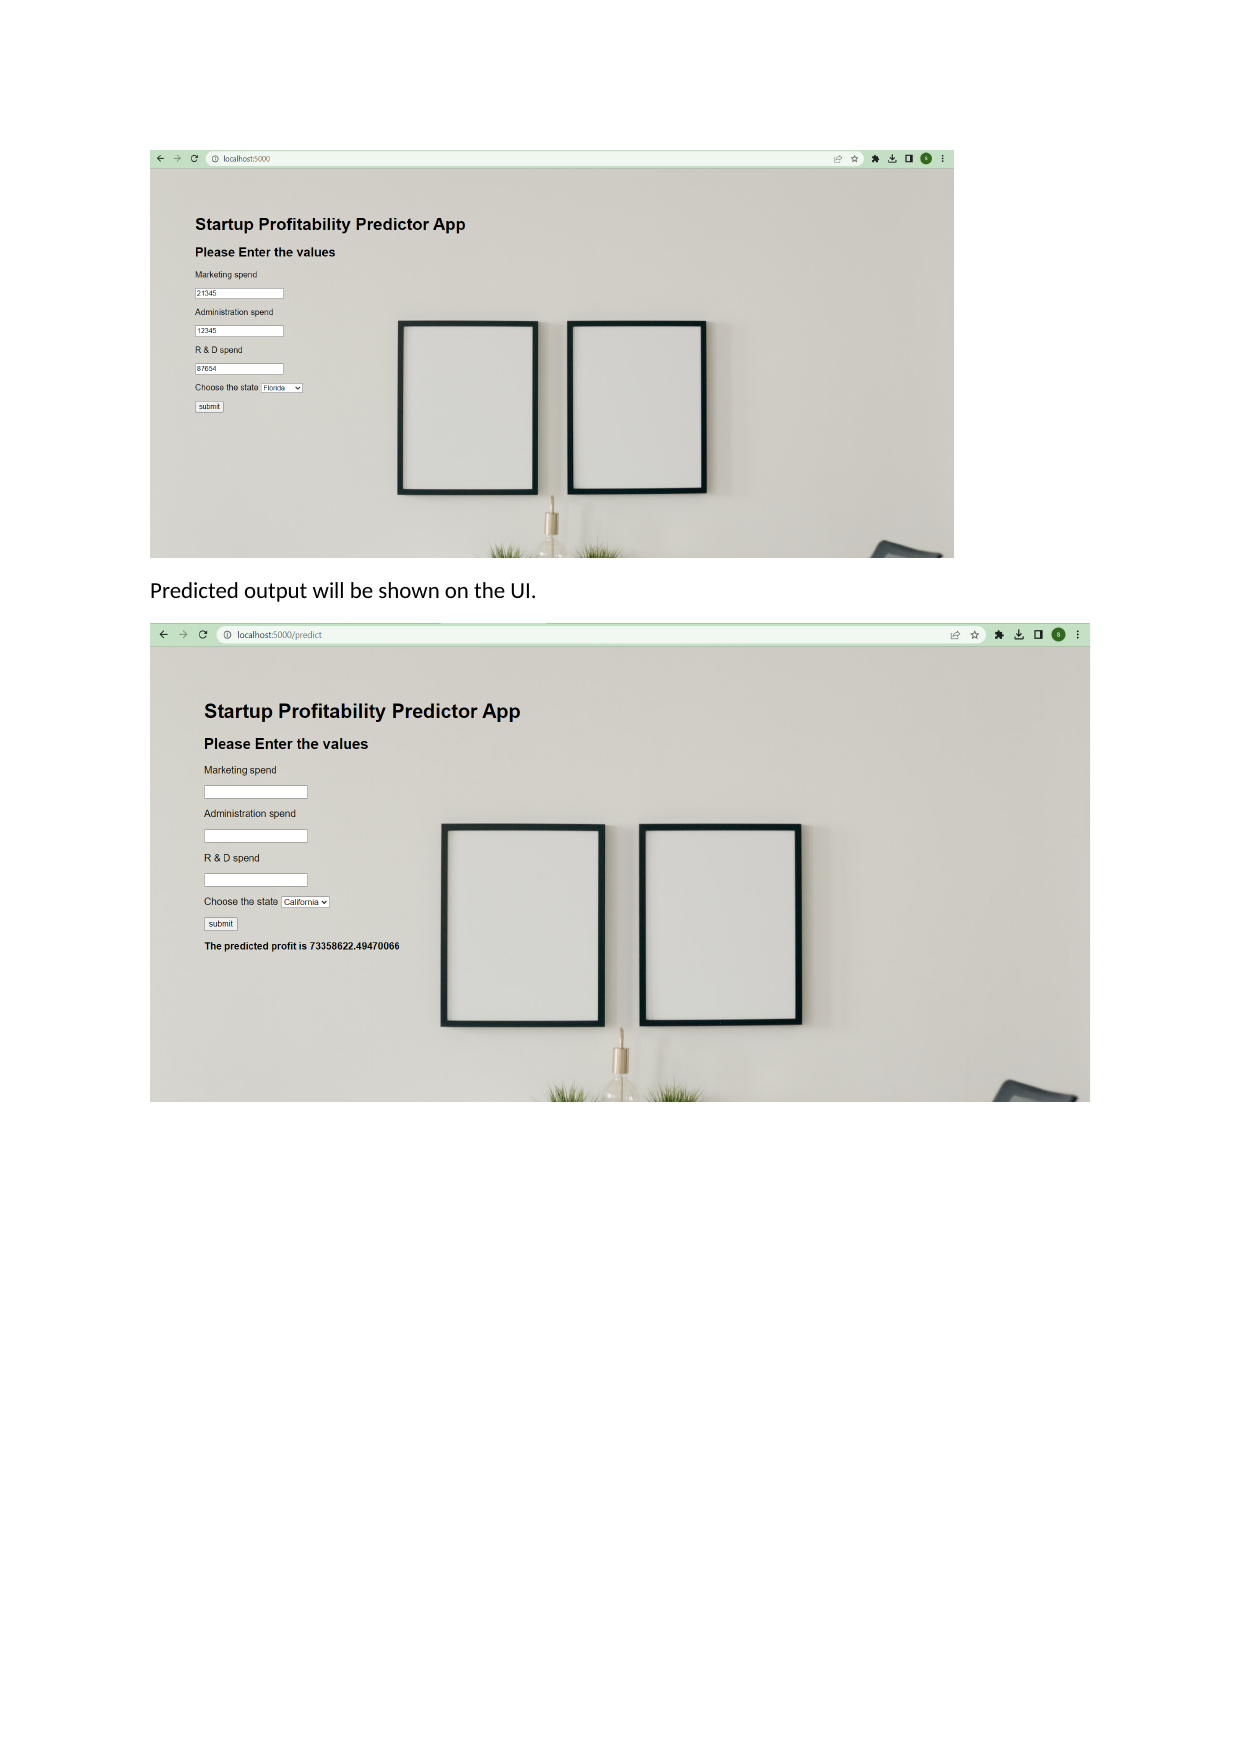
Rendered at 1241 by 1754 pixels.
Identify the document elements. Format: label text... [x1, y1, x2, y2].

picture [150, 150, 954, 558]
picture [150, 623, 1091, 1102]
text Predicted output will be shown on the UI. [150, 576, 1090, 604]
